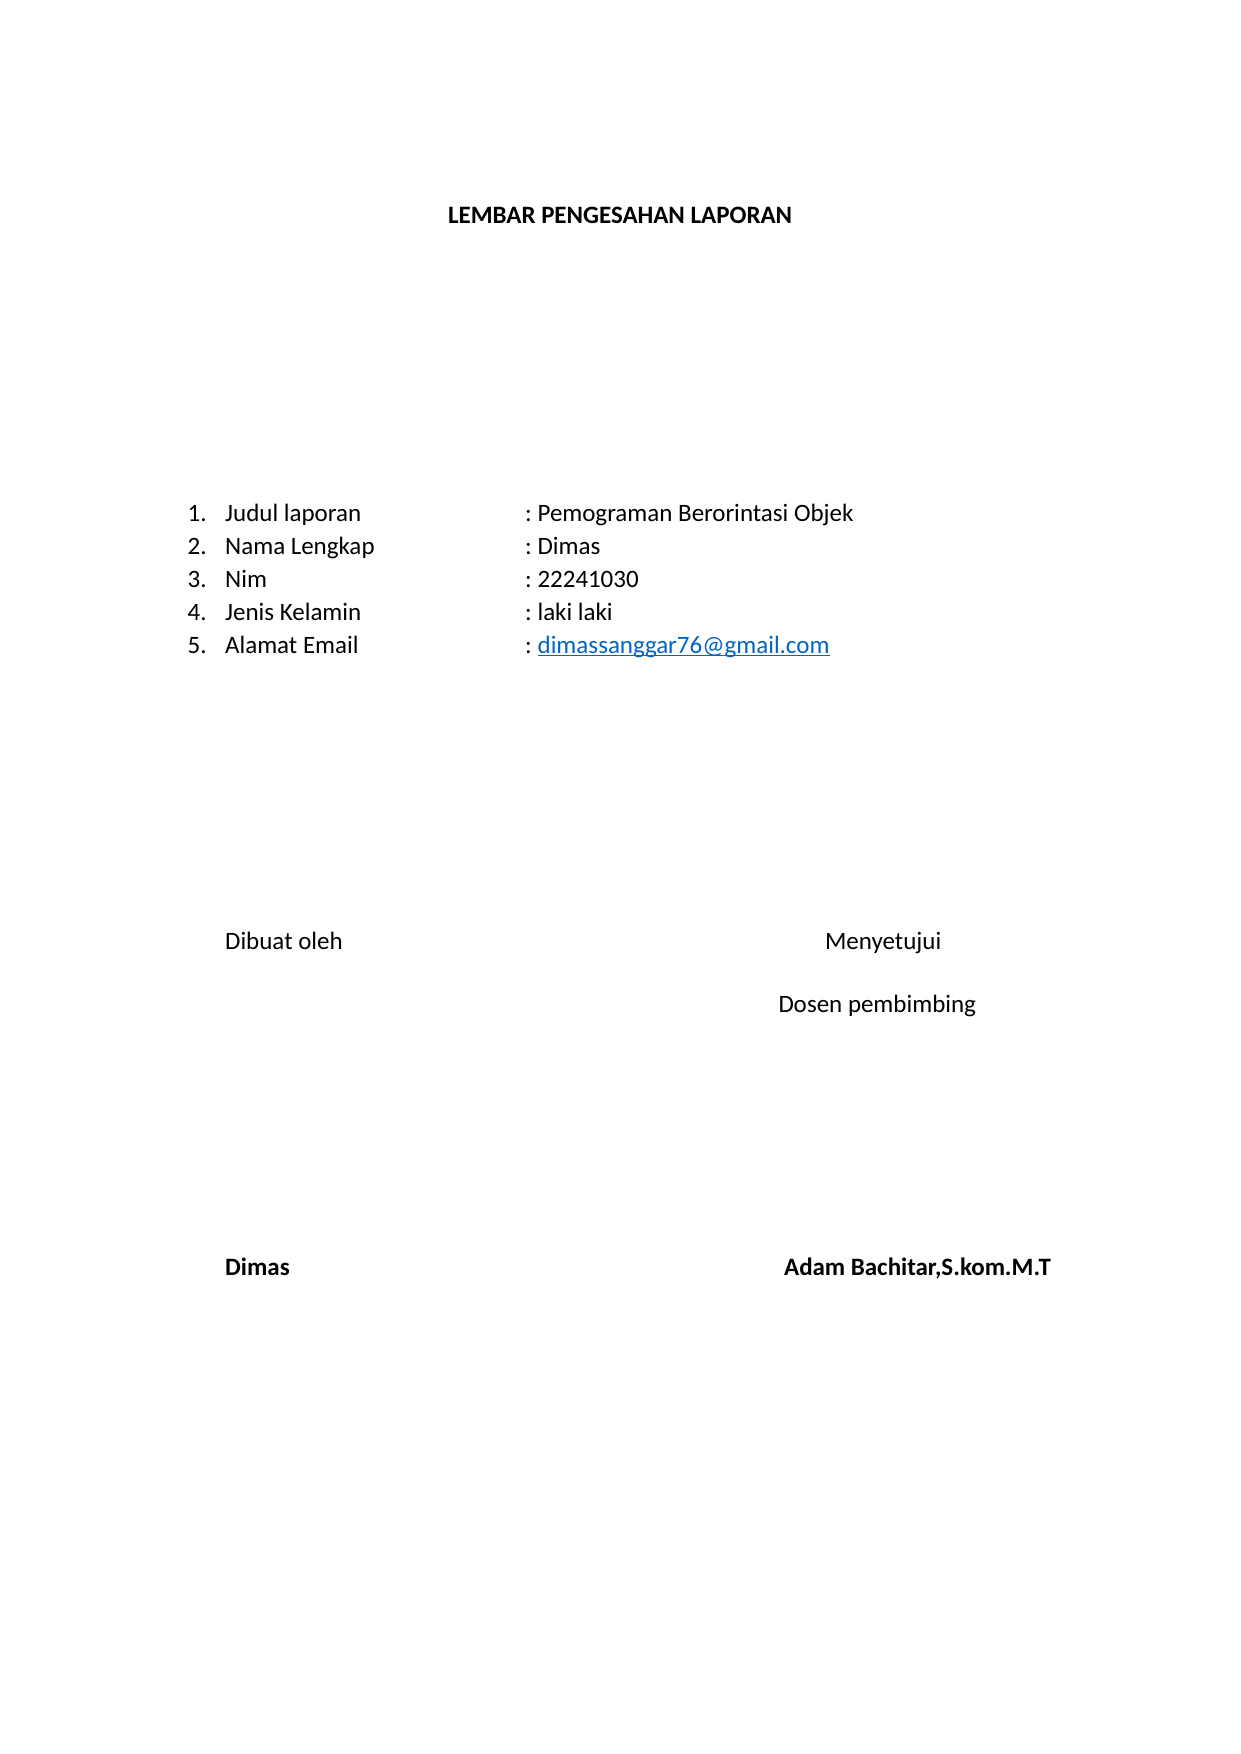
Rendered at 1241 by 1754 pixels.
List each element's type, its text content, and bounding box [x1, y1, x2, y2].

list Judul laporan : Pemograman Berorintasi Objek [187, 497, 1090, 528]
list Alamat Email : dimassanggar76@gmail.com [187, 629, 1090, 659]
text LEMBAR PENGESAHAN LAPORAN [150, 199, 1090, 230]
list Nim : 22241030 [187, 563, 1090, 593]
list Jenis Kelamin : laki laki [187, 596, 1090, 626]
list Dibuat oleh Menyetujui [225, 925, 1090, 956]
list Dosen pembimbing [225, 988, 1090, 1019]
list Dimas Adam Bachitar,S.kom.M.T [225, 1251, 1090, 1315]
list Nama Lengkap : Dimas [187, 530, 1090, 561]
